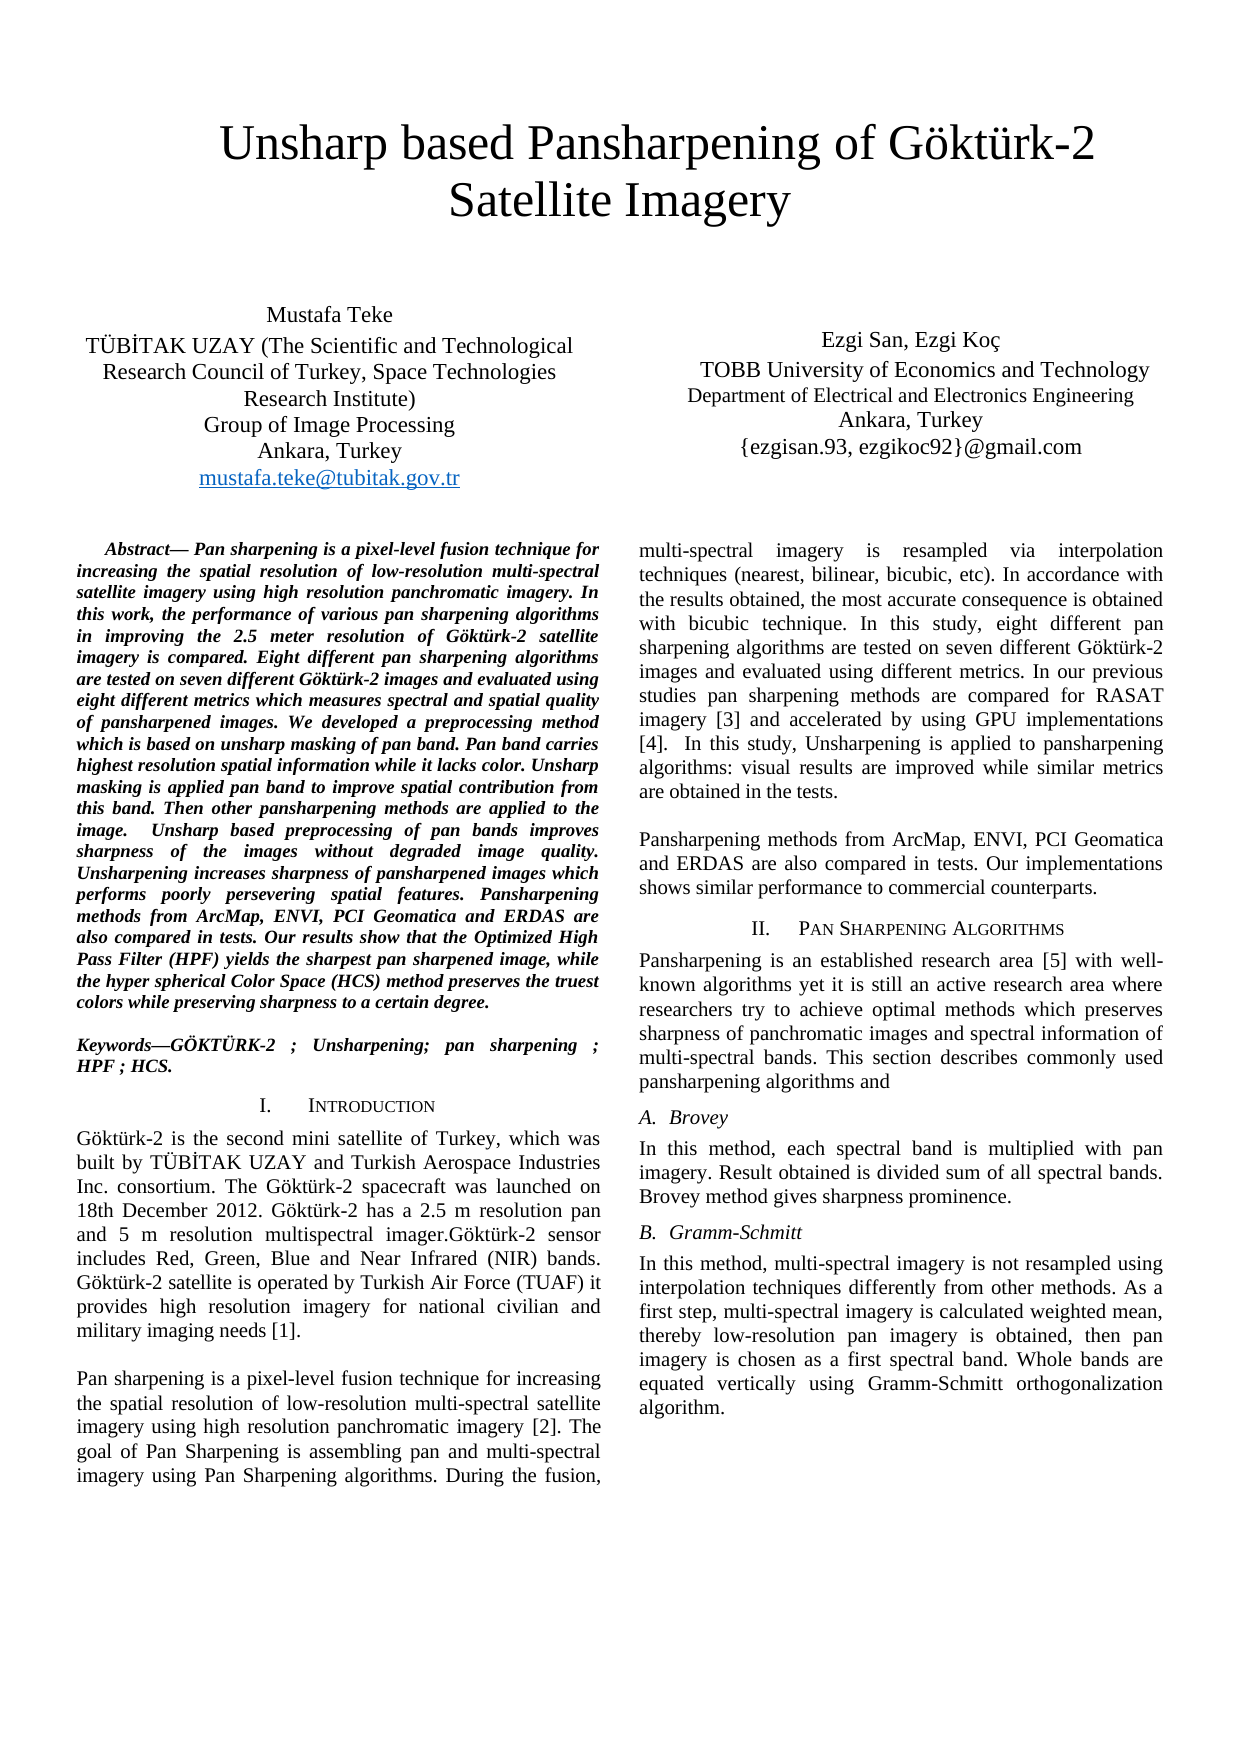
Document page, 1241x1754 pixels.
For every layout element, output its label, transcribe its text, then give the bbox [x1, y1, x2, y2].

text Göktürk-2 is the second mini satellite of Turkey, which was built by TÜBİTAK UZAY and Turkish Aerospace Industries Inc. consortium. The Göktürk-2 spacecraft was launched on 18th December 2012. Göktürk-2 has a 2.5 m resolution pan and 5 m resolution multispectral imager.Göktürk-2 sensor includes Red, Green, Blue and Near Infrared (NIR) bands. Göktürk-2 satellite is operated by Turkish Air Force (TUAF) it provides high resolution imagery for national civilian and military imaging needs . [76, 1126, 601, 1342]
text Pan sharpening is a pixel-level fusion technique for increasing the spatial resolution of low-resolution multi-spectral satellite imagery using high resolution panchromatic imagery. The goal of Pan Sharpening is assembling pan and multi-spectral imagery using Pan Sharpening algorithms. During the fusion, multi-spectral imagery is resampled via interpolation techniques (nearest, bilinear, bicubic, etc). In accordance with the results obtained, the most accurate consequence is obtained with bicubic technique. In this study, eight different pan sharpening algorithms are tested on seven different Göktürk-2 images and evaluated using different metrics. In our previous studies pan sharpening methods are compared for RASAT imagery and accelerated by using GPU implementations. In this study, Unsharpening is applied to pansharpening algorithms: visual results are improved while similar metrics are obtained in the tests. [639, 538, 1164, 803]
text Mustafa Teke [76, 302, 582, 328]
text Ankara, Turkey [657, 407, 1164, 433]
text Abstract— Pan sharpening is a pixel-level fusion technique for increasing the spatial resolution of low-resolution multi-spectral satellite imagery using high resolution panchromatic imagery. In this work, the performance of various pan sharpening algorithms in improving the 2.5 meter resolution of Göktürk-2 satellite imagery is compared. Eight different pan sharpening algorithms are tested on seven different Göktürk-2 images and evaluated using eight different metrics which measures spectral and spatial quality of pansharpened images. We developed a preprocessing method which is based on unsharp masking of pan band. Pan band carries highest resolution spatial information while it lacks color. Unsharp masking is applied pan band to improve spatial contribution from this band. Then other pansharpening methods are applied to the image. Unsharp based preprocessing of pan bands improves sharpness of the images without degraded image quality. Unsharpening increases sharpness of pansharpened images which performs poorly persevering spatial features. Pansharpening methods from ArcMap, ENVI, PCI Geomatica and ERDAS are also compared in tests. Our results show that the Optimized High Pass Filter (HPF) yields the sharpest pan sharpened image, while the hyper spherical Color Space (HCS) method preserves the truest colors while preserving sharpness to a certain degree. [76, 538, 601, 1013]
text In this method, each spectral band is multiplied with pan imagery. Result obtained is divided sum of all spectral bands. Brovey method gives sharpness prominence. [639, 1136, 1164, 1208]
text In this method, multi-spectral imagery is not resampled using interpolation techniques differently from other methods. As a first step, multi-spectral imagery is calculated weighted mean, thereby low-resolution pan imagery is obtained, then pan imagery is chosen as a first spectral band. Whole bands are equated vertically using Gramm-Schmitt orthogonalization algorithm. [639, 1251, 1164, 1419]
subtitle Introduction [76, 1093, 601, 1117]
text Pan sharpening is a pixel-level fusion technique for increasing the spatial resolution of low-resolution multi-spectral satellite imagery using high resolution panchromatic imagery. The goal of Pan Sharpening is assembling pan and multi-spectral imagery using Pan Sharpening algorithms. During the fusion, multi-spectral imagery is resampled via interpolation techniques (nearest, bilinear, bicubic, etc). In accordance with the results obtained, the most accurate consequence is obtained with bicubic technique. In this study, eight different pan sharpening algorithms are tested on seven different Göktürk-2 images and evaluated using different metrics. In our previous studies pan sharpening methods are compared for RASAT imagery and accelerated by using GPU implementations. In this study, Unsharpening is applied to pansharpening algorithms: visual results are improved while similar metrics are obtained in the tests. [76, 1366, 601, 1487]
text Ankara, Turkey [76, 437, 582, 464]
subtitle Pan Sharpening Algorithms [639, 916, 1164, 940]
text Pansharpening methods from ArcMap, ENVI, PCI Geomatica and ERDAS are also compared in tests. Our implementations shows similar performance to commercial counterparts. [639, 827, 1164, 899]
text TÜBİTAK UZAY (The Scientific and Technological Research Council of Turkey, Space Technologies Research Institute) [76, 332, 582, 411]
text Group of Image Processing [76, 411, 582, 437]
text Pansharpening is an established research area with well-known algorithms yet it is still an active research area where researchers try to achieve optimal methods which preserves sharpness of panchromatic images and spectral information of multi-spectral bands. This section describes commonly used pansharpening algorithms and [639, 948, 1164, 1093]
text Keywords—GÖKTÜRK-2 ; Unsharpening; pan sharpening ; HPF ; HCS. [76, 1033, 601, 1077]
title Unsharp based Pansharpening of Göktürk-2 Satellite Imagery [76, 112, 1164, 227]
text TOBB University of Economics and Technology [657, 356, 1164, 382]
text {ezgisan.93, ezgikoc92}@gmail.com [657, 433, 1164, 459]
text Ezgi San, Ezgi Koç [657, 326, 1164, 352]
subtitle Brovey [639, 1105, 1164, 1129]
subtitle Gramm-Schmitt [639, 1220, 1164, 1244]
text Department of Electrical and Electronics Engineering [657, 382, 1164, 407]
text mustafa.teke@tubitak.gov.tr [76, 464, 582, 490]
